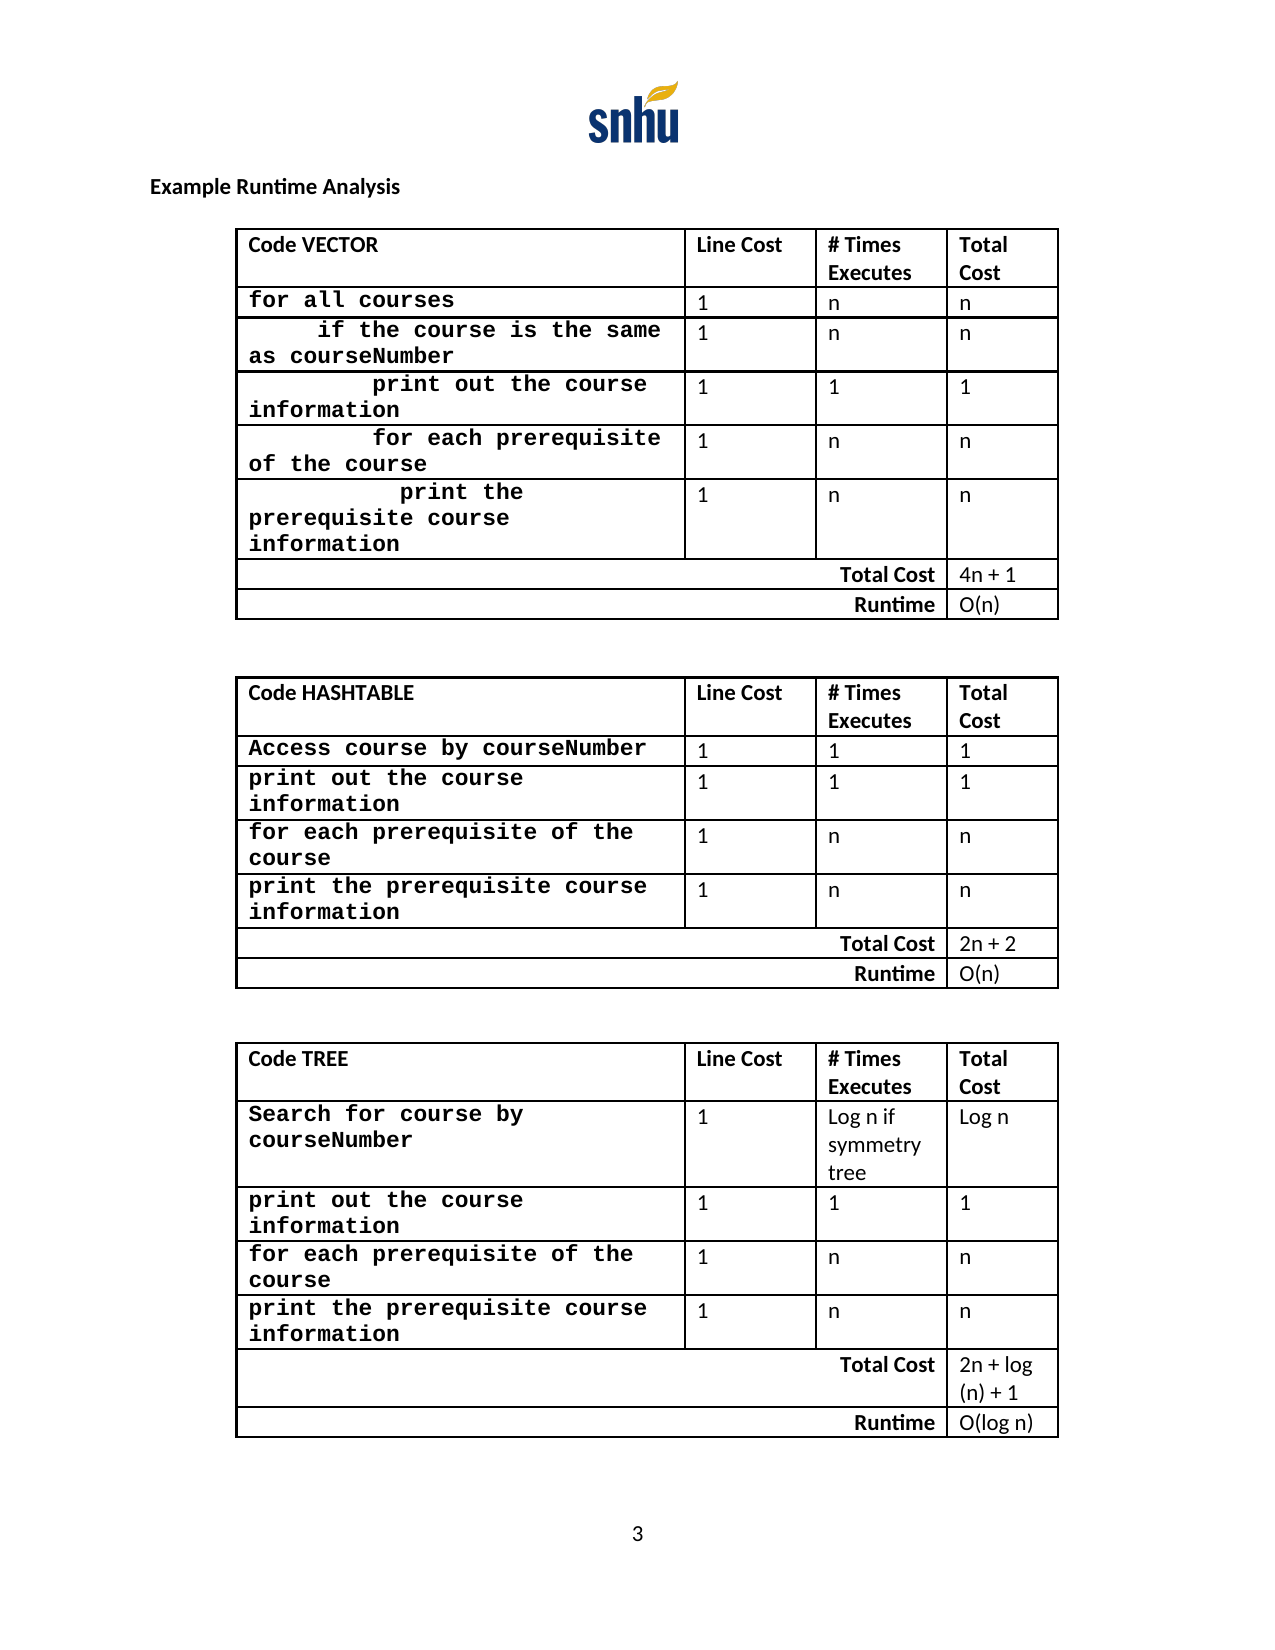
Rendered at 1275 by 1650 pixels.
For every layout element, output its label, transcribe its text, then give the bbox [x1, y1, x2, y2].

table_cell Total Cost [238, 929, 946, 957]
table_cell 1 [686, 288, 815, 316]
table_cell for each prerequisite of the course [238, 426, 684, 478]
table_cell 1 [686, 480, 815, 558]
table_header # Times Executes [817, 1044, 946, 1100]
table_cell print the prerequisite course information [238, 480, 684, 558]
table_cell n [817, 875, 946, 927]
table_cell Log n [948, 1102, 1057, 1186]
table_cell 1 [948, 737, 1057, 765]
table_cell print out the course information [238, 1188, 684, 1240]
table_cell 2n + 2 [948, 929, 1057, 957]
table_cell n [817, 821, 946, 873]
table_cell Search for course by courseNumber [238, 1102, 684, 1186]
table_cell 1 [686, 426, 815, 478]
table_cell 1 [686, 1242, 815, 1294]
table_cell 1 [817, 737, 946, 765]
table_cell n [948, 480, 1057, 558]
table_cell n [948, 875, 1057, 927]
table_cell n [948, 426, 1057, 478]
table_cell print the prerequisite course information [238, 875, 684, 927]
table_cell 1 [686, 821, 815, 873]
table_header Line Cost [686, 230, 815, 286]
table_header Total Cost [948, 679, 1057, 734]
table_cell 1 [817, 1188, 946, 1240]
table_cell 1 [948, 1188, 1057, 1240]
table_cell for each prerequisite of the course [238, 821, 684, 873]
table_cell n [817, 288, 946, 316]
table_cell 1 [686, 737, 815, 765]
table_cell Access course by courseNumber [238, 737, 684, 765]
table_cell 1 [686, 373, 815, 424]
subtitle Example Runtime Analysis [150, 172, 1125, 200]
table_cell Runtime [238, 1408, 946, 1436]
table_cell Total Cost [238, 1350, 946, 1406]
table_cell print the prerequisite course information [238, 1296, 684, 1348]
table_cell n [948, 1296, 1057, 1348]
table_cell 4n + 1 [948, 560, 1057, 588]
table_cell n [948, 821, 1057, 873]
table_cell 1 [686, 319, 815, 370]
table_cell 1 [817, 373, 946, 424]
picture [568, 75, 707, 152]
table_cell n [948, 1242, 1057, 1294]
table_cell n [948, 319, 1057, 370]
table_cell 1 [686, 767, 815, 819]
table_cell print out the course information [238, 767, 684, 819]
table_cell 1 [686, 1188, 815, 1240]
table_cell 1 [686, 1102, 815, 1186]
table_header # Times Executes [817, 230, 946, 286]
table_cell for each prerequisite of the course [238, 1242, 684, 1294]
table_cell Total Cost [238, 560, 946, 588]
table_cell Runtime [238, 959, 946, 987]
table_cell if the course is the same as courseNumber [238, 319, 684, 370]
table_cell for all courses [238, 288, 684, 316]
table_header Code VECTOR [238, 230, 684, 286]
table_cell n [817, 319, 946, 370]
table_cell O(n) [948, 959, 1057, 987]
table_header Line Cost [686, 679, 815, 734]
table_cell n [948, 288, 1057, 316]
table_cell n [817, 426, 946, 478]
table_header Code TREE [238, 1044, 684, 1100]
table_cell 1 [948, 767, 1057, 819]
table_cell Log n if symmetry tree [817, 1102, 946, 1186]
table_cell O(n) [948, 590, 1057, 618]
table_cell 1 [948, 373, 1057, 424]
table_cell Runtime [238, 590, 946, 618]
table_header Code HASHTABLE [238, 679, 684, 734]
table_header # Times Executes [817, 679, 946, 734]
table_cell 1 [686, 875, 815, 927]
table_cell 1 [686, 1296, 815, 1348]
table_header Line Cost [686, 1044, 815, 1100]
table_cell 2n + log (n) + 1 [948, 1350, 1057, 1406]
table_cell print out the course information [238, 373, 684, 424]
table_cell O(log n) [948, 1408, 1057, 1436]
table_cell n [817, 1296, 946, 1348]
table_cell n [817, 480, 946, 558]
table_header Total Cost [948, 1044, 1057, 1100]
table_header Total Cost [948, 230, 1057, 286]
table_cell 1 [817, 767, 946, 819]
table_cell n [817, 1242, 946, 1294]
